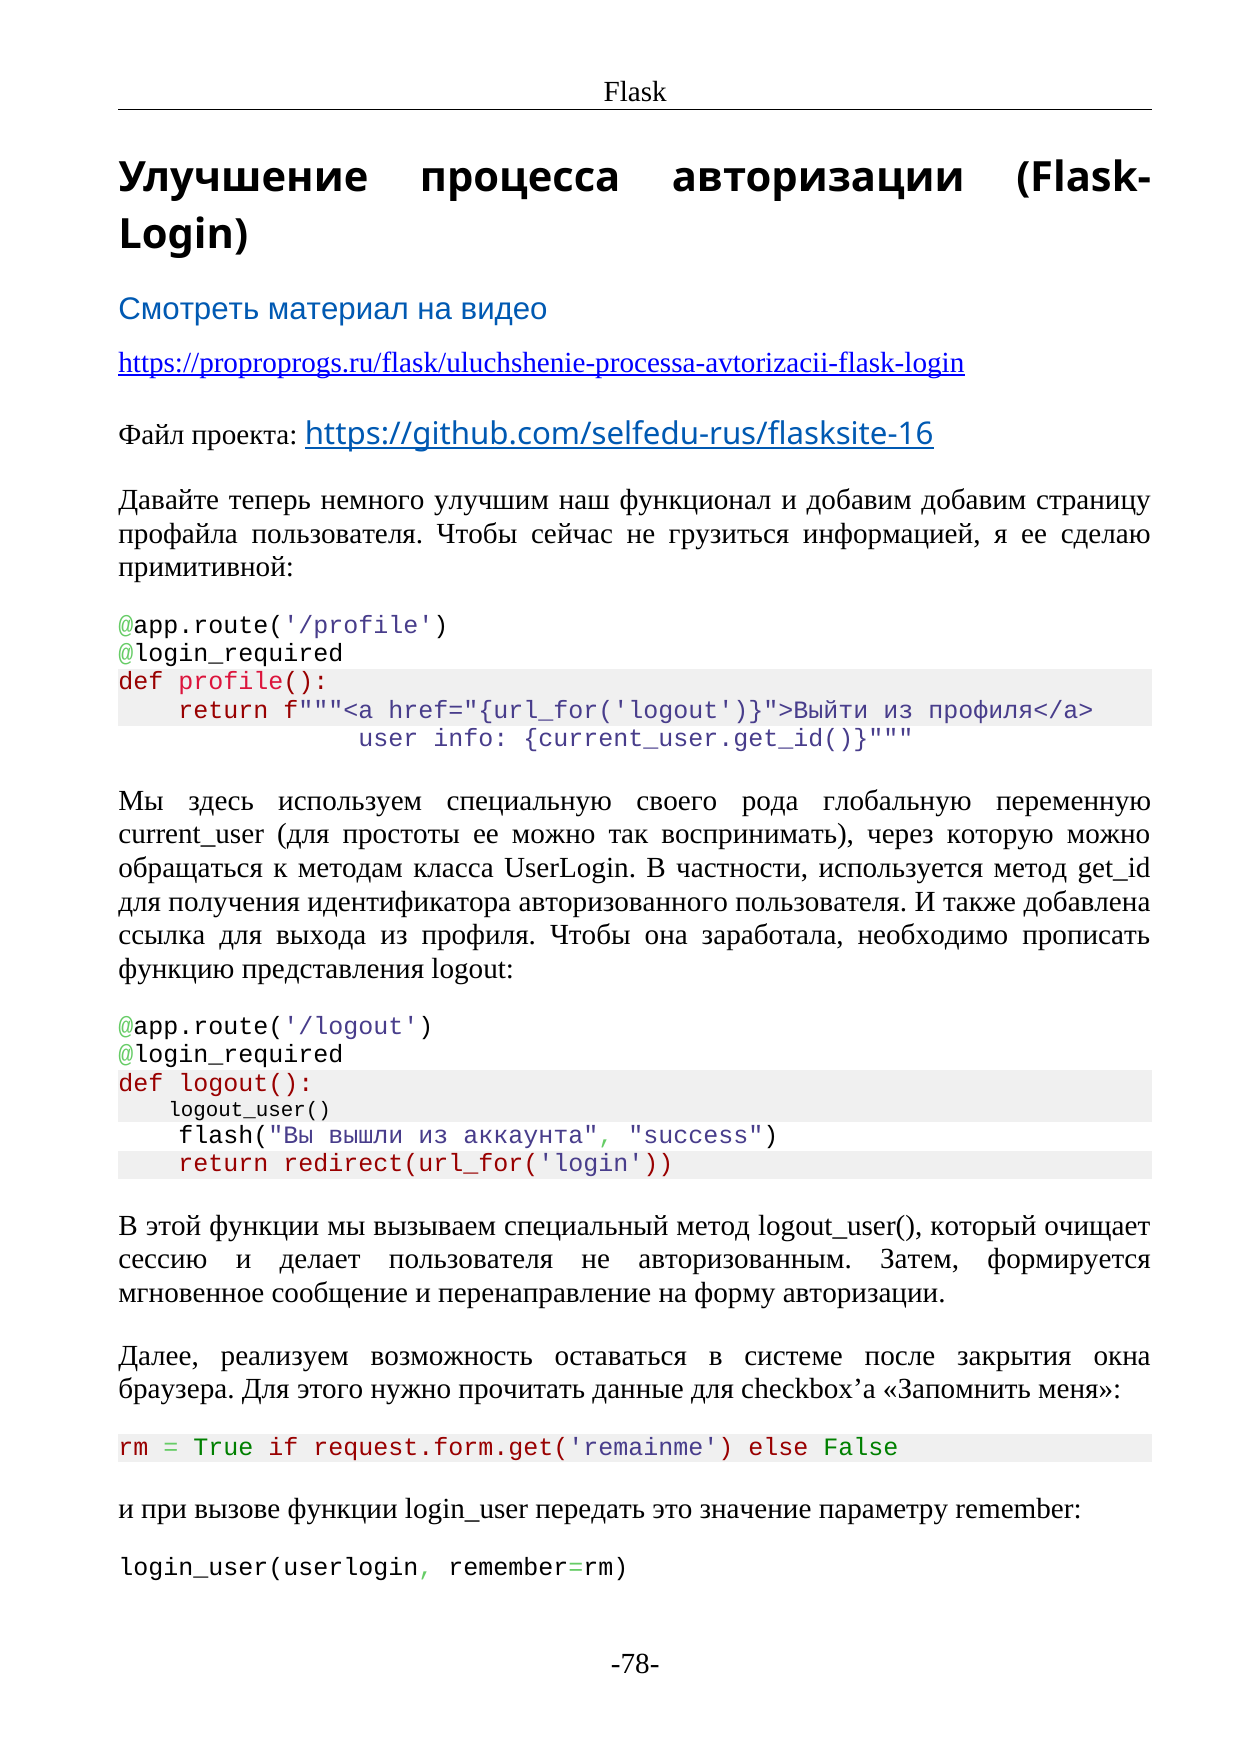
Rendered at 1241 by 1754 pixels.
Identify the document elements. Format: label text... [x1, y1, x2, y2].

text rm = True if request.form.get('remainme') else False [118, 1434, 1152, 1462]
text @app.route('/logout') [118, 1013, 1152, 1042]
text Смотреть материал на видео [118, 290, 1152, 326]
text def logout(): [118, 1070, 1152, 1098]
text def profile(): [118, 669, 1152, 697]
text return redirect(url_for('login')) [118, 1151, 1152, 1179]
text return f"""<a href="{url_for('logout')}">Выйти из профиля</a> [118, 697, 1152, 726]
text flash("Вы вышли из аккаунта", "success") [118, 1122, 1152, 1151]
text logout_user() [118, 1098, 1152, 1122]
text Мы здесь используем специальную своего рода глобальную переменную current_user (для простоты ее можно так воспринимать), через которую можно обращаться к методам класса UserLogin. В частности, используется метод get_id для получения идентификатора авторизованного пользователя. И также добавлена ссылка для выхода из профиля. Чтобы она заработала, необходимо прописать функцию представления logout: [118, 783, 1152, 984]
text @app.route('/profile') [118, 612, 1152, 641]
text @login_required [118, 1042, 1152, 1070]
text Далее, реализуем возможность оставаться в системе после закрытия окна браузера. Для этого нужно прочитать данные для checkbox’a «Запомнить меня»: [118, 1338, 1152, 1405]
text https://proproprogs.ru/flask/uluchshenie-processa-avtorizacii-flask-login [118, 345, 1152, 379]
text и при вызове функции login_user передать это значение параметру remember: [118, 1492, 1152, 1525]
subtitle Улучшение процесса авторизации (Flask-Login) [118, 147, 1152, 261]
text user info: {current_user.get_id()}""" [118, 726, 1152, 754]
text В этой функции мы вызываем специальный метод logout_user(), который очищает сессию и делает пользователя не авторизованным. Затем, формируется мгновенное сообщение и перенаправление на форму авторизации. [118, 1208, 1152, 1309]
text login_user(userlogin, remember=rm) [118, 1554, 1152, 1583]
text Файл проекта: https://github.com/selfedu-rus/flasksite-16 [118, 411, 1152, 453]
text Давайте теперь немного улучшим наш функционал и добавим добавим страницу профайла пользователя. Чтобы сейчас не грузиться информацией, я ее сделаю примитивной: [118, 482, 1152, 583]
text @login_required [118, 641, 1152, 669]
